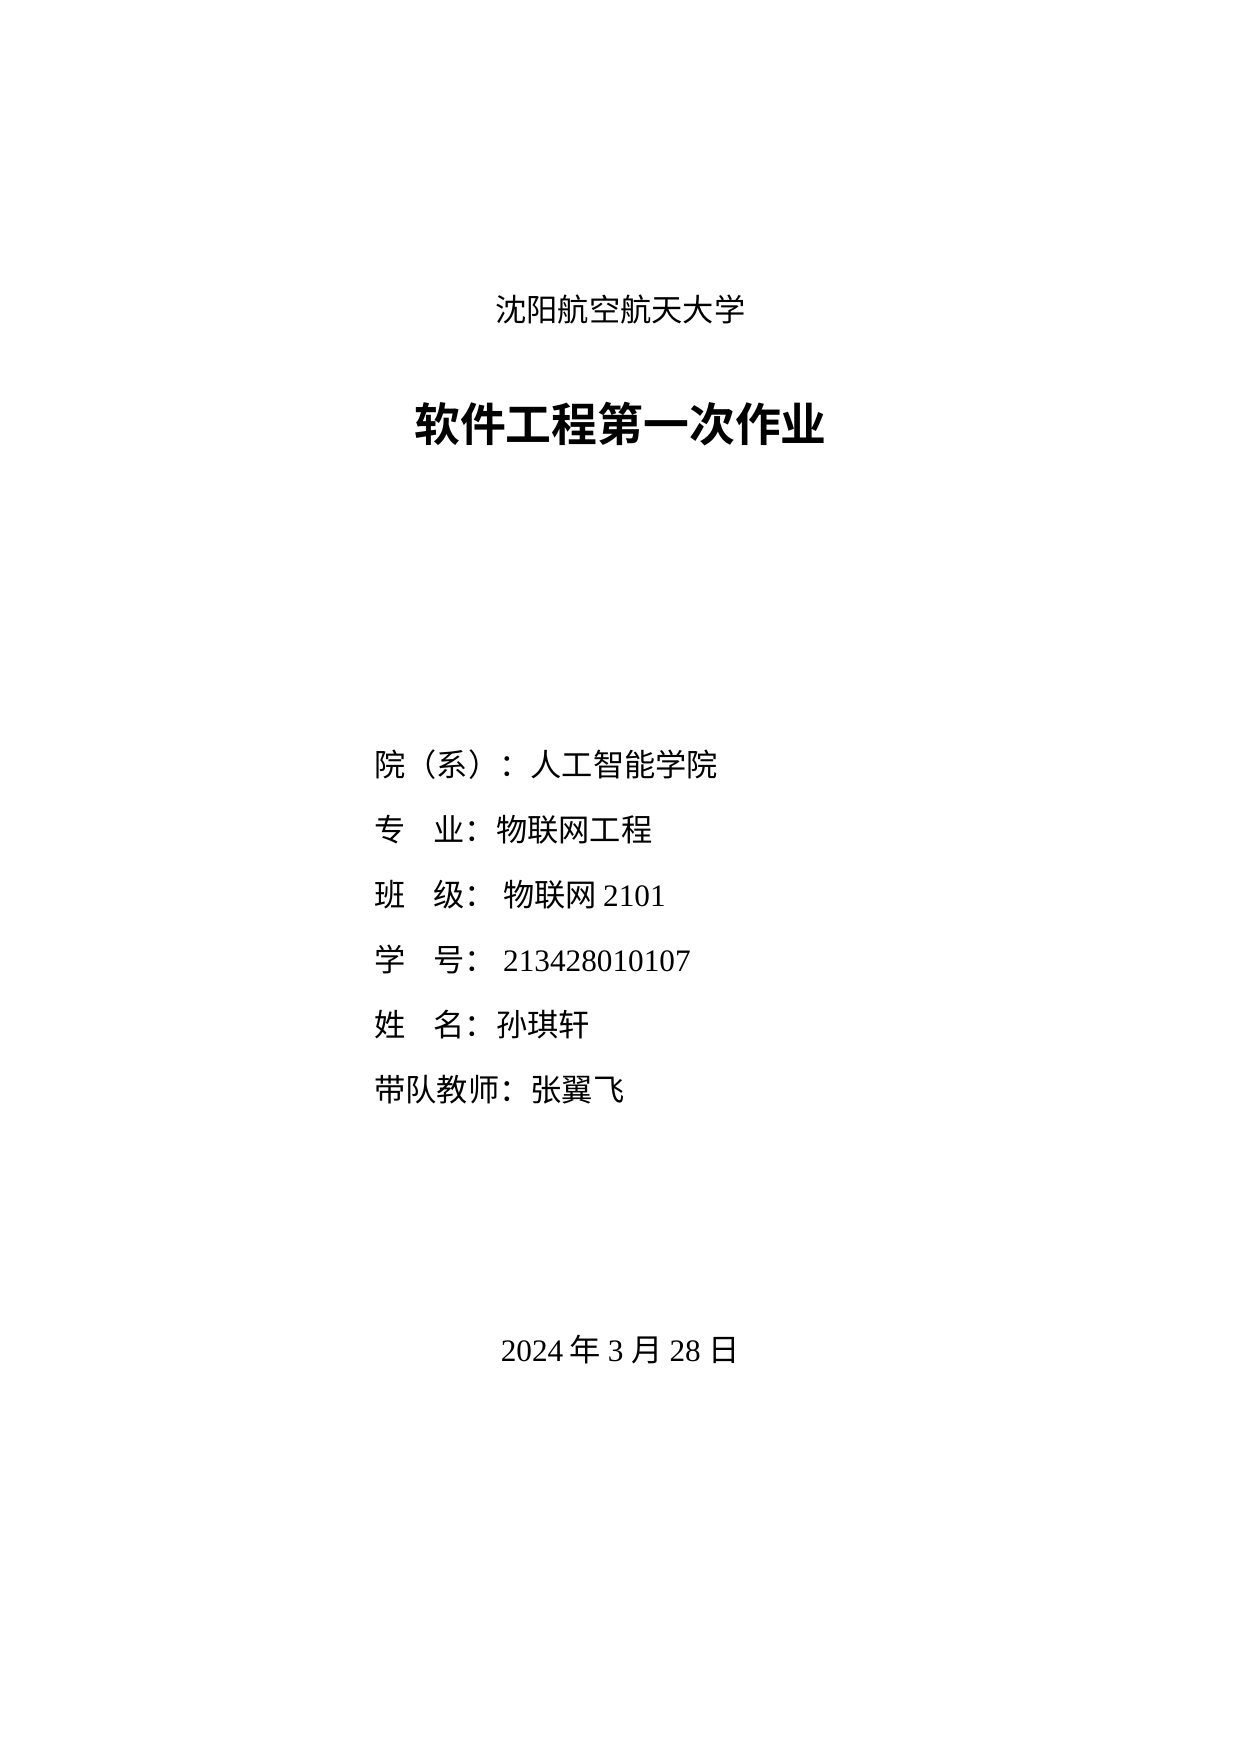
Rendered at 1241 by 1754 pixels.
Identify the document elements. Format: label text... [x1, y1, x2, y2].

text 软件工程第一次作业 [177, 373, 1063, 471]
text 院（系）：人工智能学院 [374, 731, 1063, 796]
text 姓 名：孙琪轩 [374, 991, 1063, 1056]
text 学 号： 213428010107 [374, 926, 1063, 991]
text 带队教师：张翼飞 [374, 1056, 1063, 1121]
text 专 业：物联网工程 [374, 796, 1063, 861]
text 沈阳航空航天大学 [177, 276, 1063, 341]
text 2024年 3 月 28 日 [177, 1316, 1063, 1381]
text 班 级： 物联网2101 [374, 861, 1063, 926]
